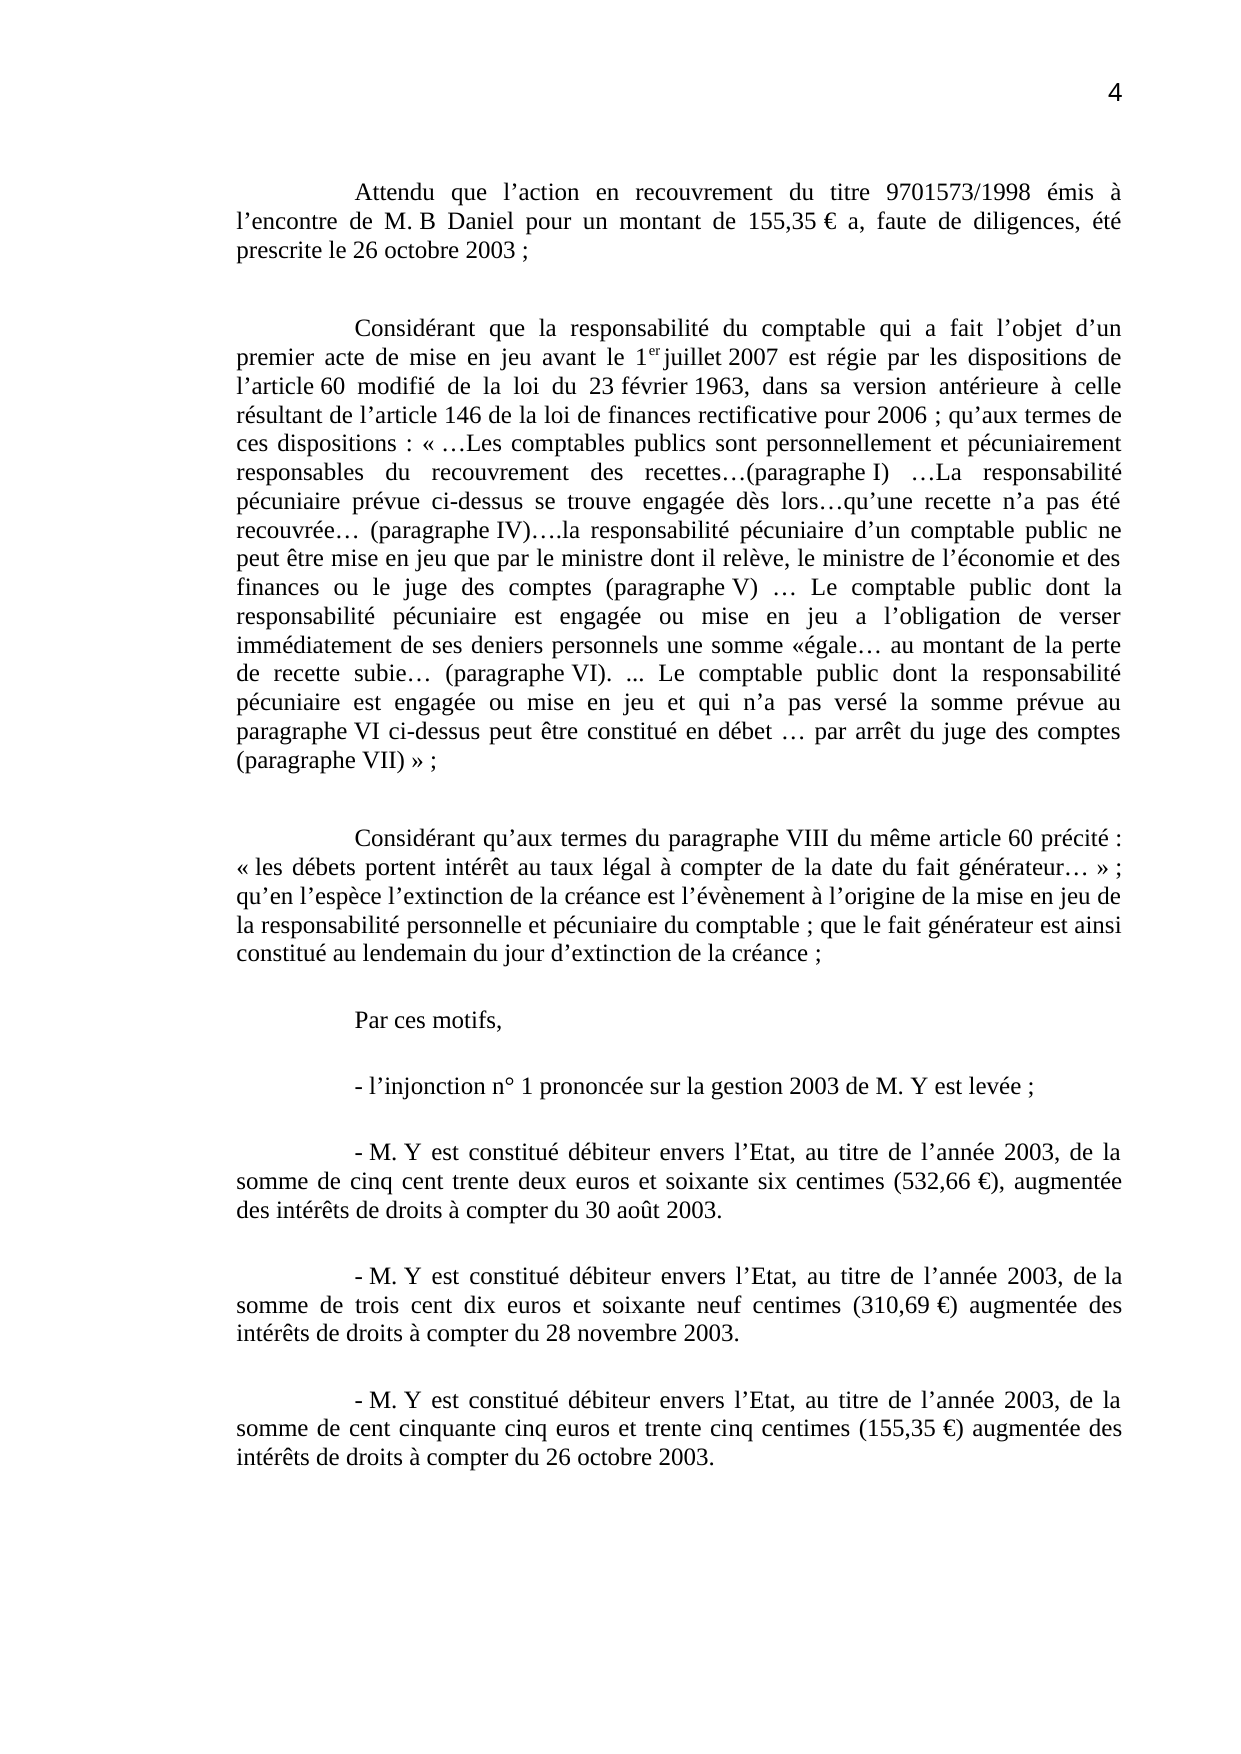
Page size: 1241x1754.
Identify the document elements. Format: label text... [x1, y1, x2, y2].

text - M. Y est constitué débiteur envers l’Etat, au titre de l’année 2003, de la somme de cent cinquante cinq euros et trente cinq centimes (155,35 €) augmentée des intérêts de droits à compter du 26 octobre 2003. [236, 1385, 1122, 1471]
text - M. Y est constitué débiteur envers l’Etat, au titre de l’année 2003, de la somme de trois cent dix euros et soixante neuf centimes (310,69 €) augmentée des intérêts de droits à compter du 28 novembre 2003. [236, 1261, 1122, 1347]
text Attendu que l’action en recouvrement du titre 9701573/1998 émis à l’encontre de M. B Daniel pour un montant de 155,35 € a, faute de diligences, été prescrite le 26 octobre 2003 ; [236, 177, 1122, 263]
text Considérant que la responsabilité du comptable qui a fait l’objet d’un premier acte de mise en jeu avant le 1er juillet 2007 est régie par les dispositions de l’article 60 modifié de la loi du 23 février 1963, dans sa version antérieure à celle résultant de l’article 146 de la loi de finances rectificative pour 2006 ; qu’aux termes de ces dispositions : « …Les comptables publics sont personnellement et pécuniairement responsables du recouvrement des recettes…(paragraphe I) …La responsabilité pécuniaire prévue ci-dessus se trouve engagée dès lors…qu’une recette n’a pas été recouvrée… (paragraphe IV)….la responsabilité pécuniaire d’un comptable public ne peut être mise en jeu que par le ministre dont il relève, le ministre de l’économie et des finances ou le juge des comptes (paragraphe V) … Le comptable public dont la responsabilité pécuniaire est engagée ou mise en jeu a l’obligation de verser immédiatement de ses deniers personnels une somme «égale… au montant de la perte de recette subie… (paragraphe VI). ... Le comptable public dont la responsabilité pécuniaire est engagée ou mise en jeu et qui n’a pas versé la somme prévue au paragraphe VI ci-dessus peut être constitué en débet … par arrêt du juge des comptes (paragraphe VII) » ; [236, 313, 1122, 773]
text - M. Y est constitué débiteur envers l’Etat, au titre de l’année 2003, de la somme de cinq cent trente deux euros et soixante six centimes (532,66 €), augmentée des intérêts de droits à compter du 30 août 2003. [236, 1137, 1122, 1223]
text - l’injonction n° 1 prononcée sur la gestion 2003 de M. Y est levée ; [236, 1071, 1122, 1100]
text Par ces motifs, [236, 1005, 1122, 1033]
text Considérant qu’aux termes du paragraphe VIII du même article 60 précité : « les débets portent intérêt au taux légal à compter de la date du fait générateur… » ; qu’en l’espèce l’extinction de la créance est l’évènement à l’origine de la mise en jeu de la responsabilité personnelle et pécuniaire du comptable ; que le fait générateur est ainsi constitué au lendemain du jour d’extinction de la créance ; [236, 823, 1122, 967]
